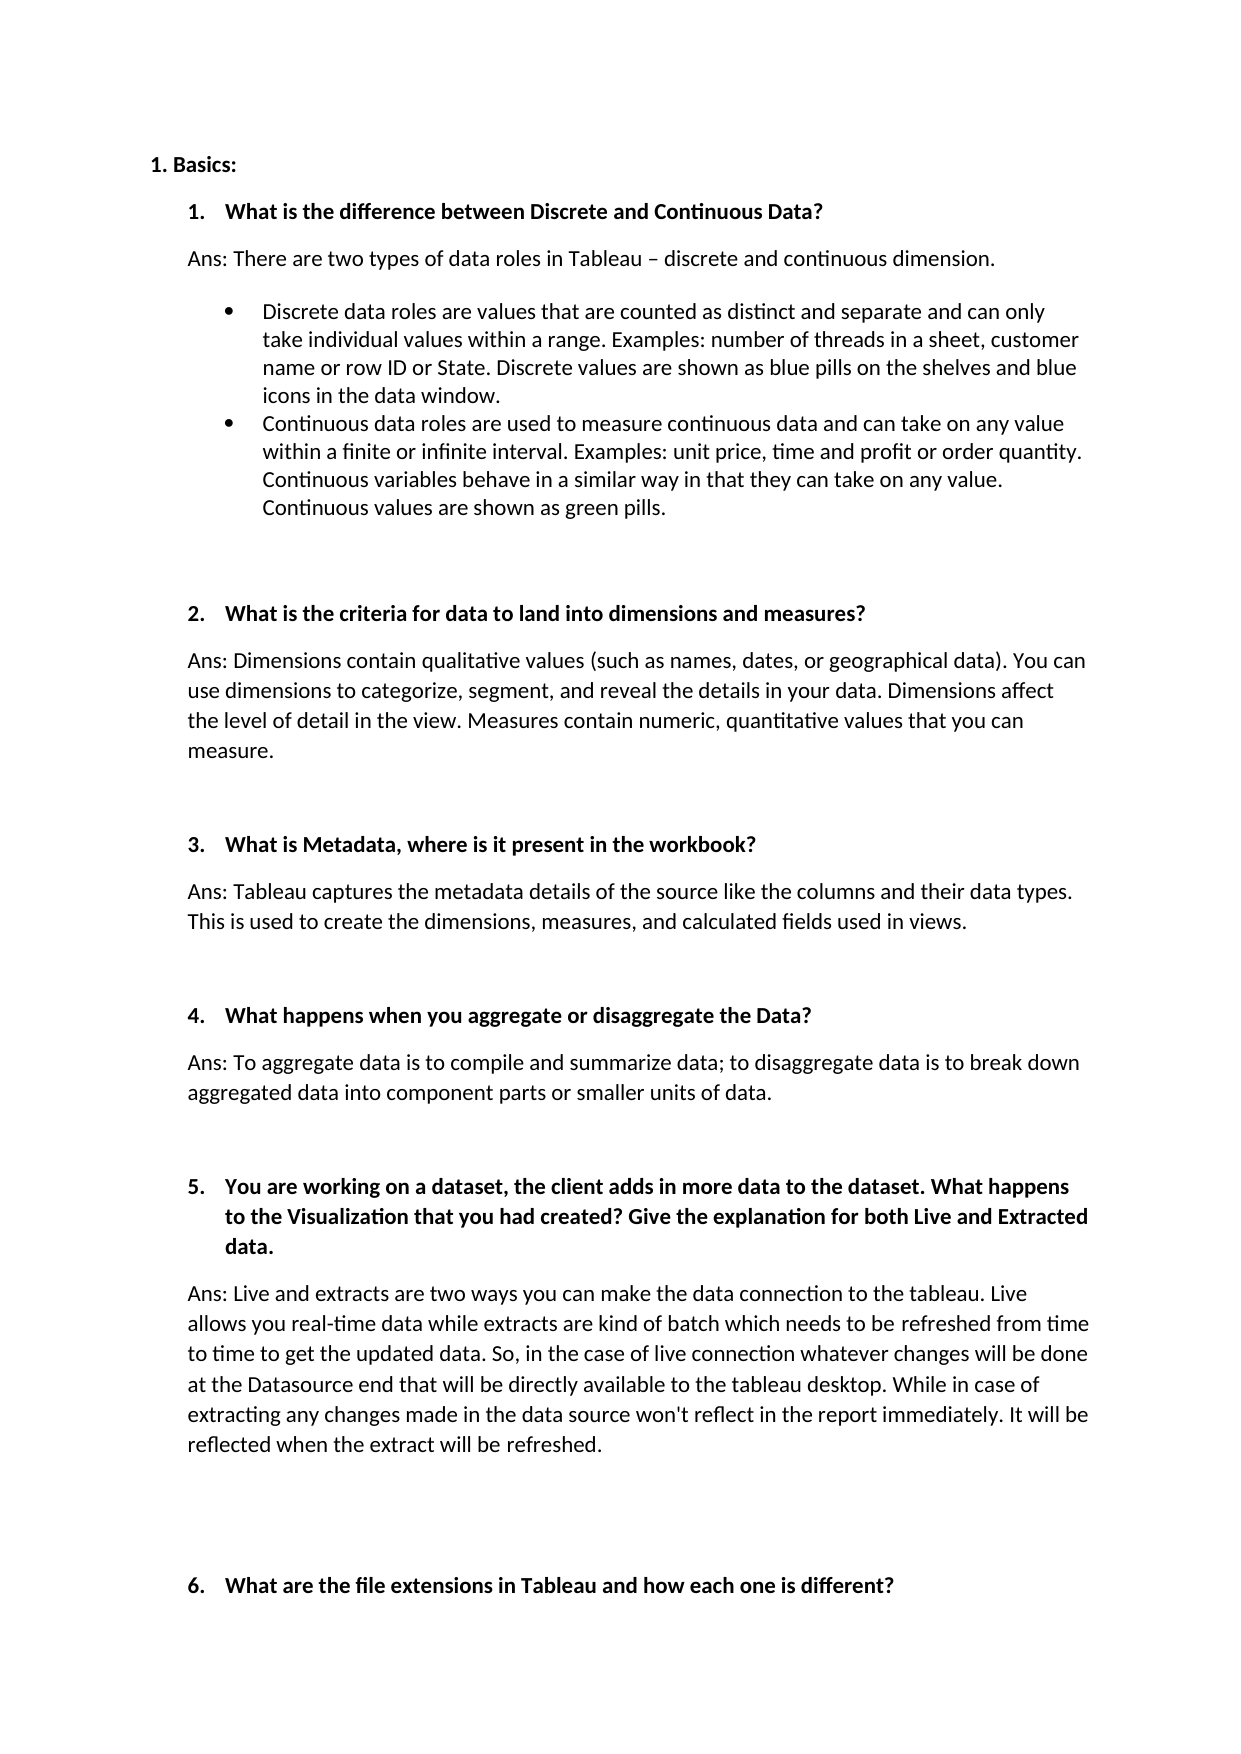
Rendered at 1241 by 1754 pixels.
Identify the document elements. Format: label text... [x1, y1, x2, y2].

list What is the criteria for data to land into dimensions and measures? [187, 599, 1090, 627]
list What is Metadata, where is it present in the workbook? [187, 830, 1090, 858]
list What is the difference between Discrete and Continuous Data? [187, 197, 1090, 225]
list What happens when you aggregate or disaggregate the Data? [187, 1001, 1090, 1029]
text 1. Basics: [150, 150, 1090, 178]
text Ans: Tableau captures the metadata details of the source like the columns and their data types. This is used to create the dimensions, measures, and calculated fields used in views. [187, 877, 1090, 935]
text Ans: Dimensions contain qualitative values (such as names, dates, or geographical data). You can use dimensions to categorize, segment, and reveal the details in your data. Dimensions affect the level of detail in the view. Measures contain numeric, quantitative values that you can measure. [187, 646, 1090, 764]
list What are the file extensions in Tableau and how each one is different? [187, 1571, 1090, 1599]
text Ans: There are two types of data roles in Tableau – discrete and continuous dimension. [150, 244, 1090, 272]
text Ans: To aggregate data is to compile and summarize data; to disaggregate data is to break down aggregated data into component parts or smaller units of data. [187, 1048, 1090, 1106]
list Discrete data roles are values that are counted as distinct and separate and can only take individual values within a range. Examples: number of threads in a sheet, customer name or row ID or State. Discrete values are shown as blue pills on the shelves and blue icons in the data window. [225, 297, 1090, 409]
text Ans: Live and extracts are two ways you can make the data connection to the tableau. Live allows you real-time data while extracts are kind of batch which needs to be refreshed from time to time to get the updated data. So, in the case of live connection whatever changes will be done at the Datasource end that will be directly available to the tableau desktop. While in case of extracting any changes made in the data source won't reflect in the report immediately. It will be reflected when the extract will be refreshed. [187, 1279, 1090, 1458]
list You are working on a dataset, the client adds in more data to the dataset. What happens to the Visualization that you had created? Give the explanation for both Live and Extracted data. [187, 1172, 1090, 1260]
list Continuous data roles are used to measure continuous data and can take on any value within a finite or infinite interval. Examples: unit price, time and profit or order quantity. Continuous variables behave in a similar way in that they can take on any value. Continuous values are shown as green pills. [225, 409, 1090, 521]
